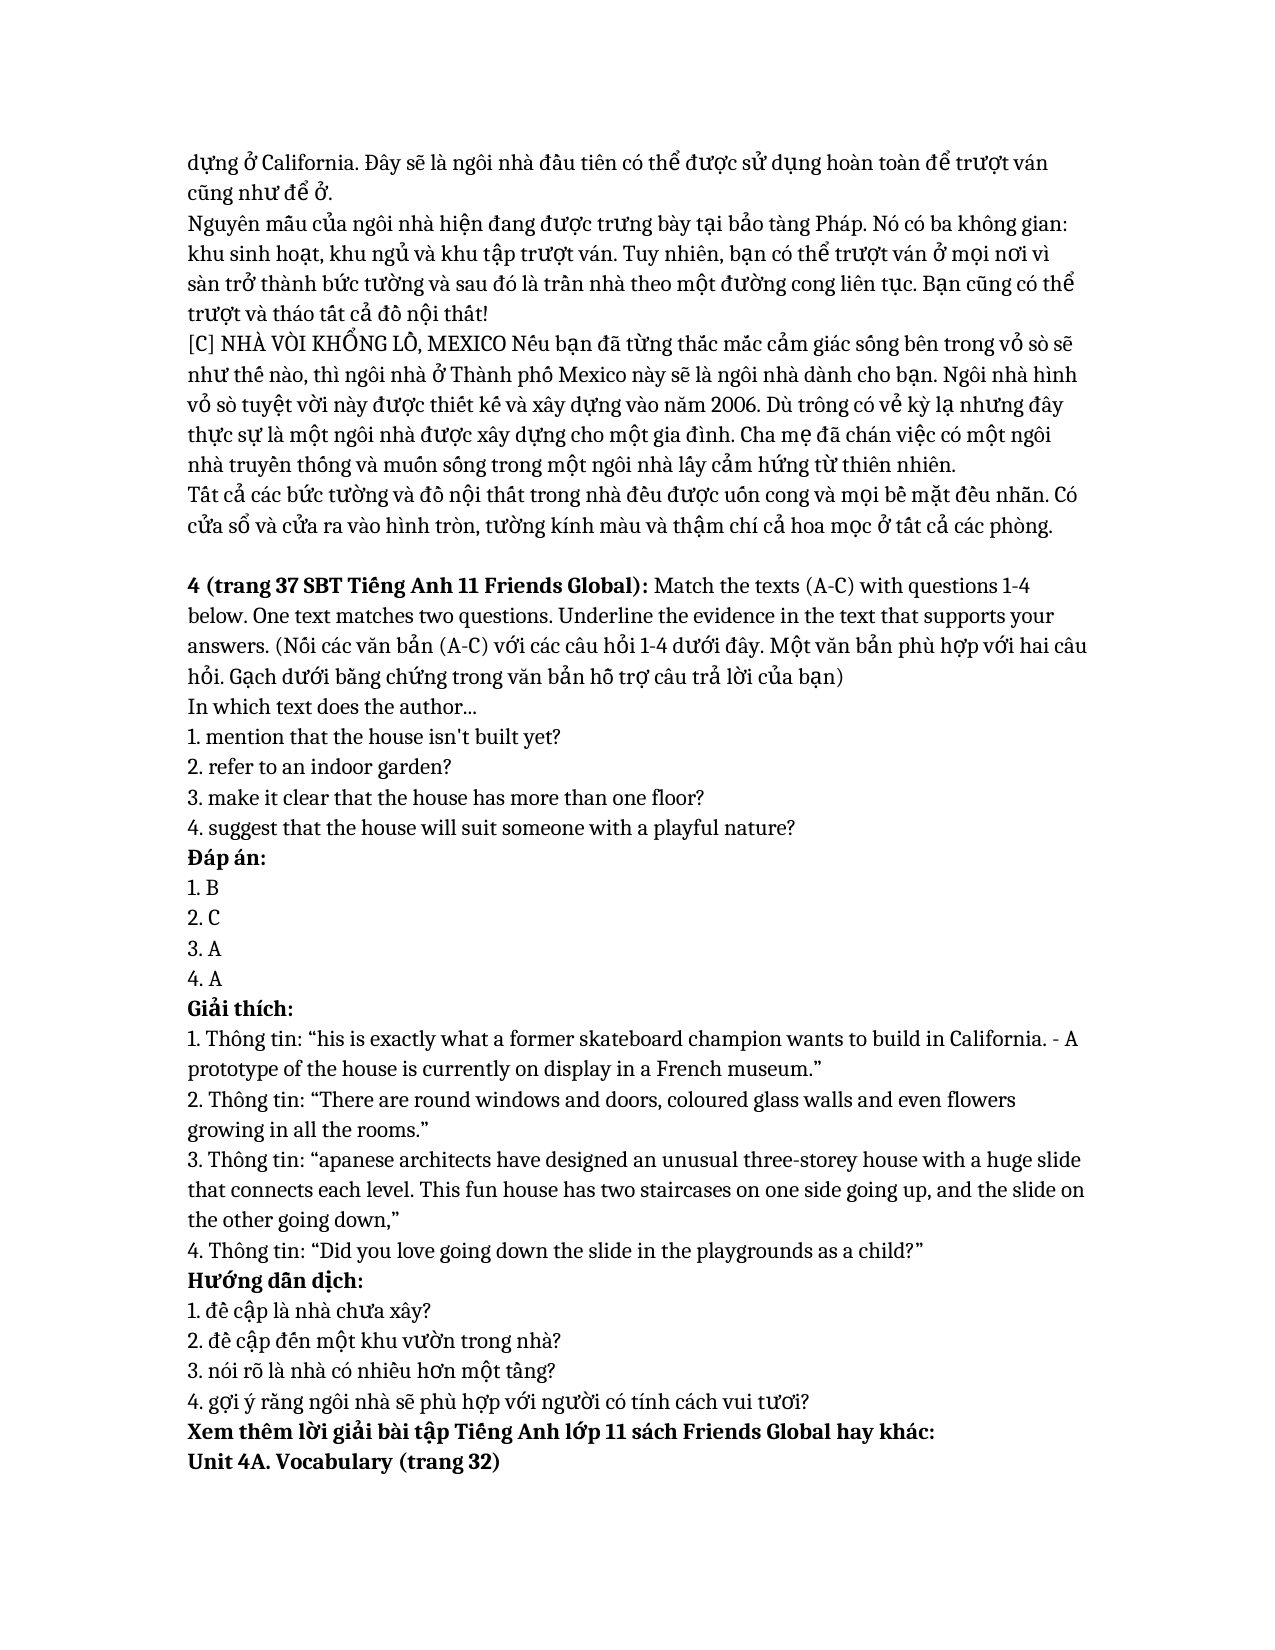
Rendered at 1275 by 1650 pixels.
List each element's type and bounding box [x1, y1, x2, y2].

text [187, 150, 1087, 1475]
